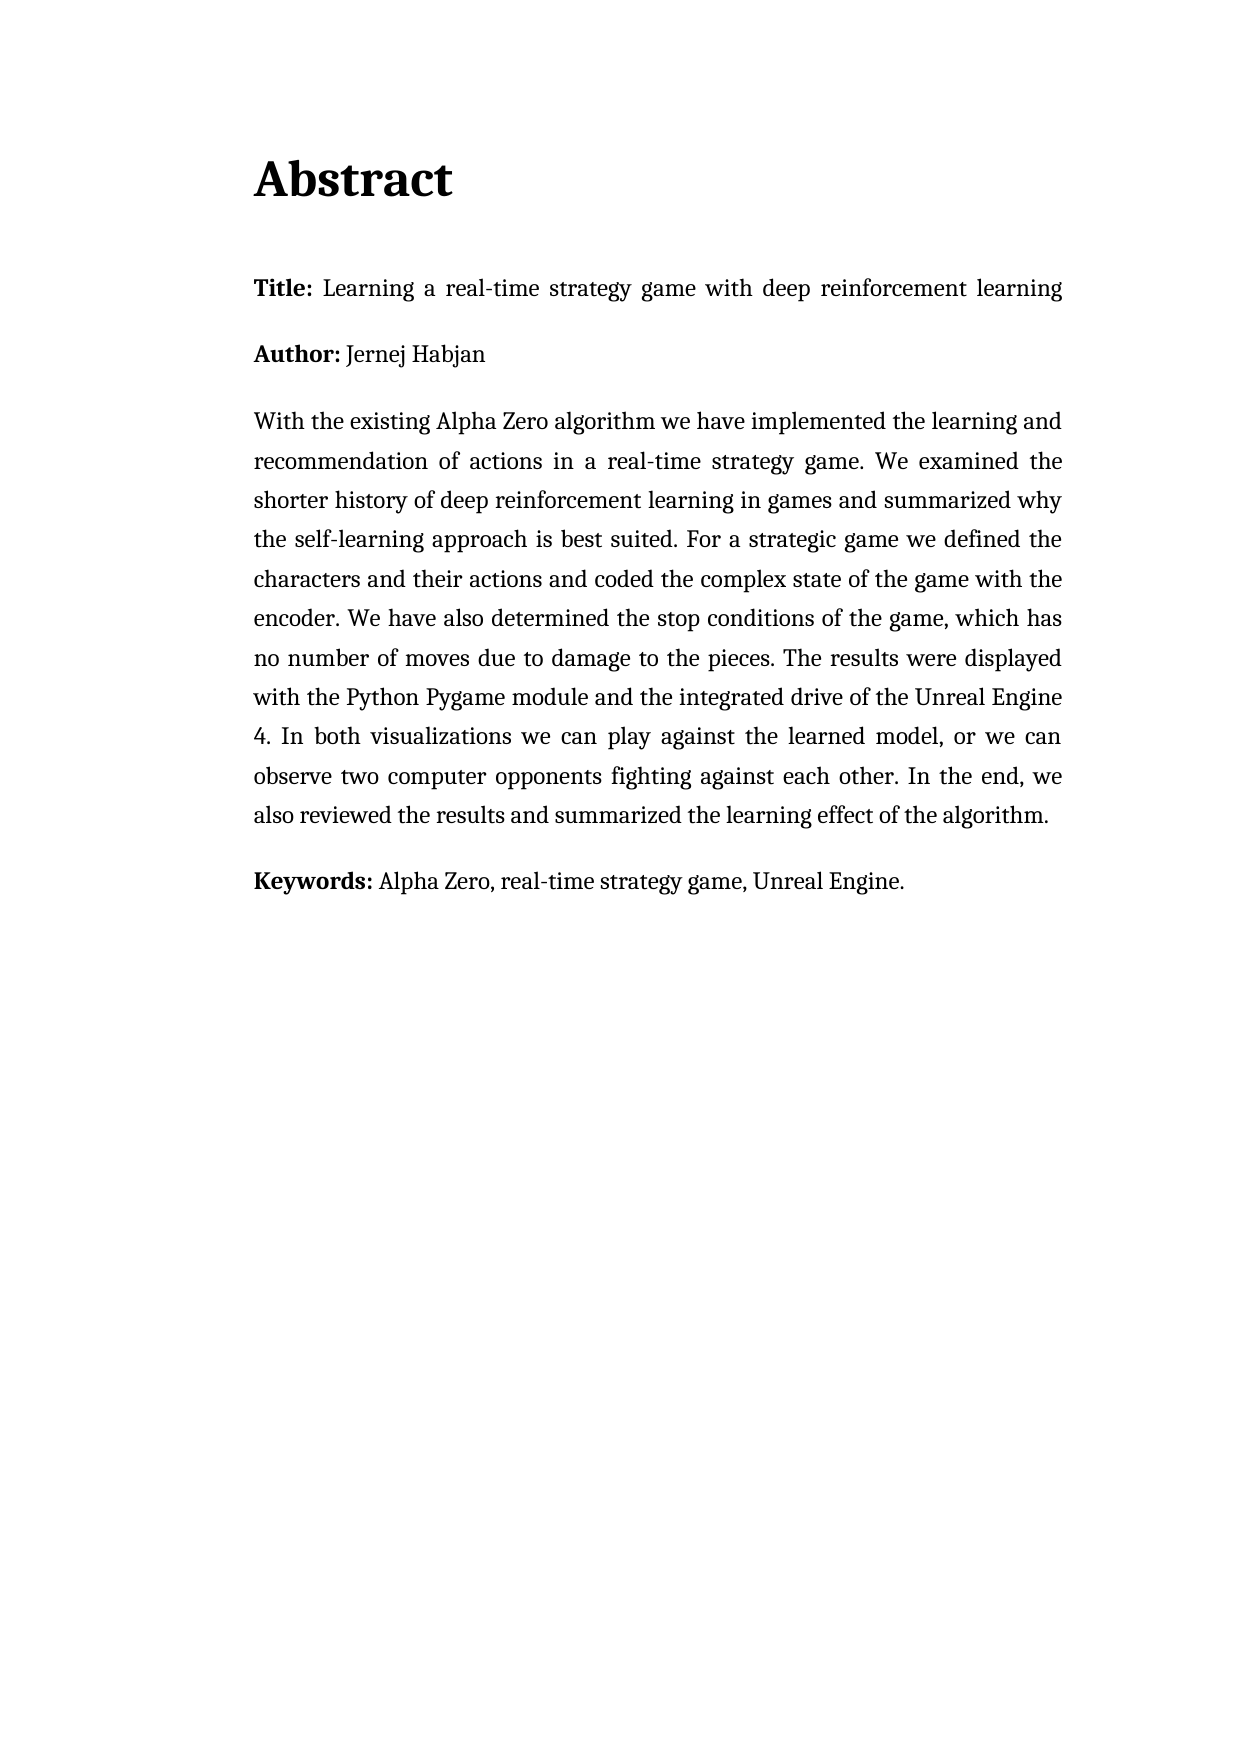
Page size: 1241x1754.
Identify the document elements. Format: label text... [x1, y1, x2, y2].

text Title: Learning a real-time strategy game with deep reinforcement learning Author: Jernej Habjan [253, 273, 1063, 369]
text Keywords: Alpha Zero, real-time strategy game, Unreal Engine. [253, 867, 1063, 896]
text With the existing Alpha Zero algorithm we have implemented the learning and recommendation of actions in a real-time strategy game. We examined the shorter history of deep reinforcement learning in games and summarized why the self-learning approach is best suited. For a strategic game we defined the characters and their actions and coded the complex state of the game with the encoder. We have also determined the stop conditions of the game, which has no number of moves due to damage to the pieces. The results were displayed with the Python Pygame module and the integrated drive of the Unreal Engine 4. In both visualizations we can play against the learned model, or we can observe two computer opponents fighting against each other. In the end, we also reviewed the results and summarized the learning effect of the algorithm. [253, 407, 1063, 830]
text Abstract [253, 150, 1063, 210]
